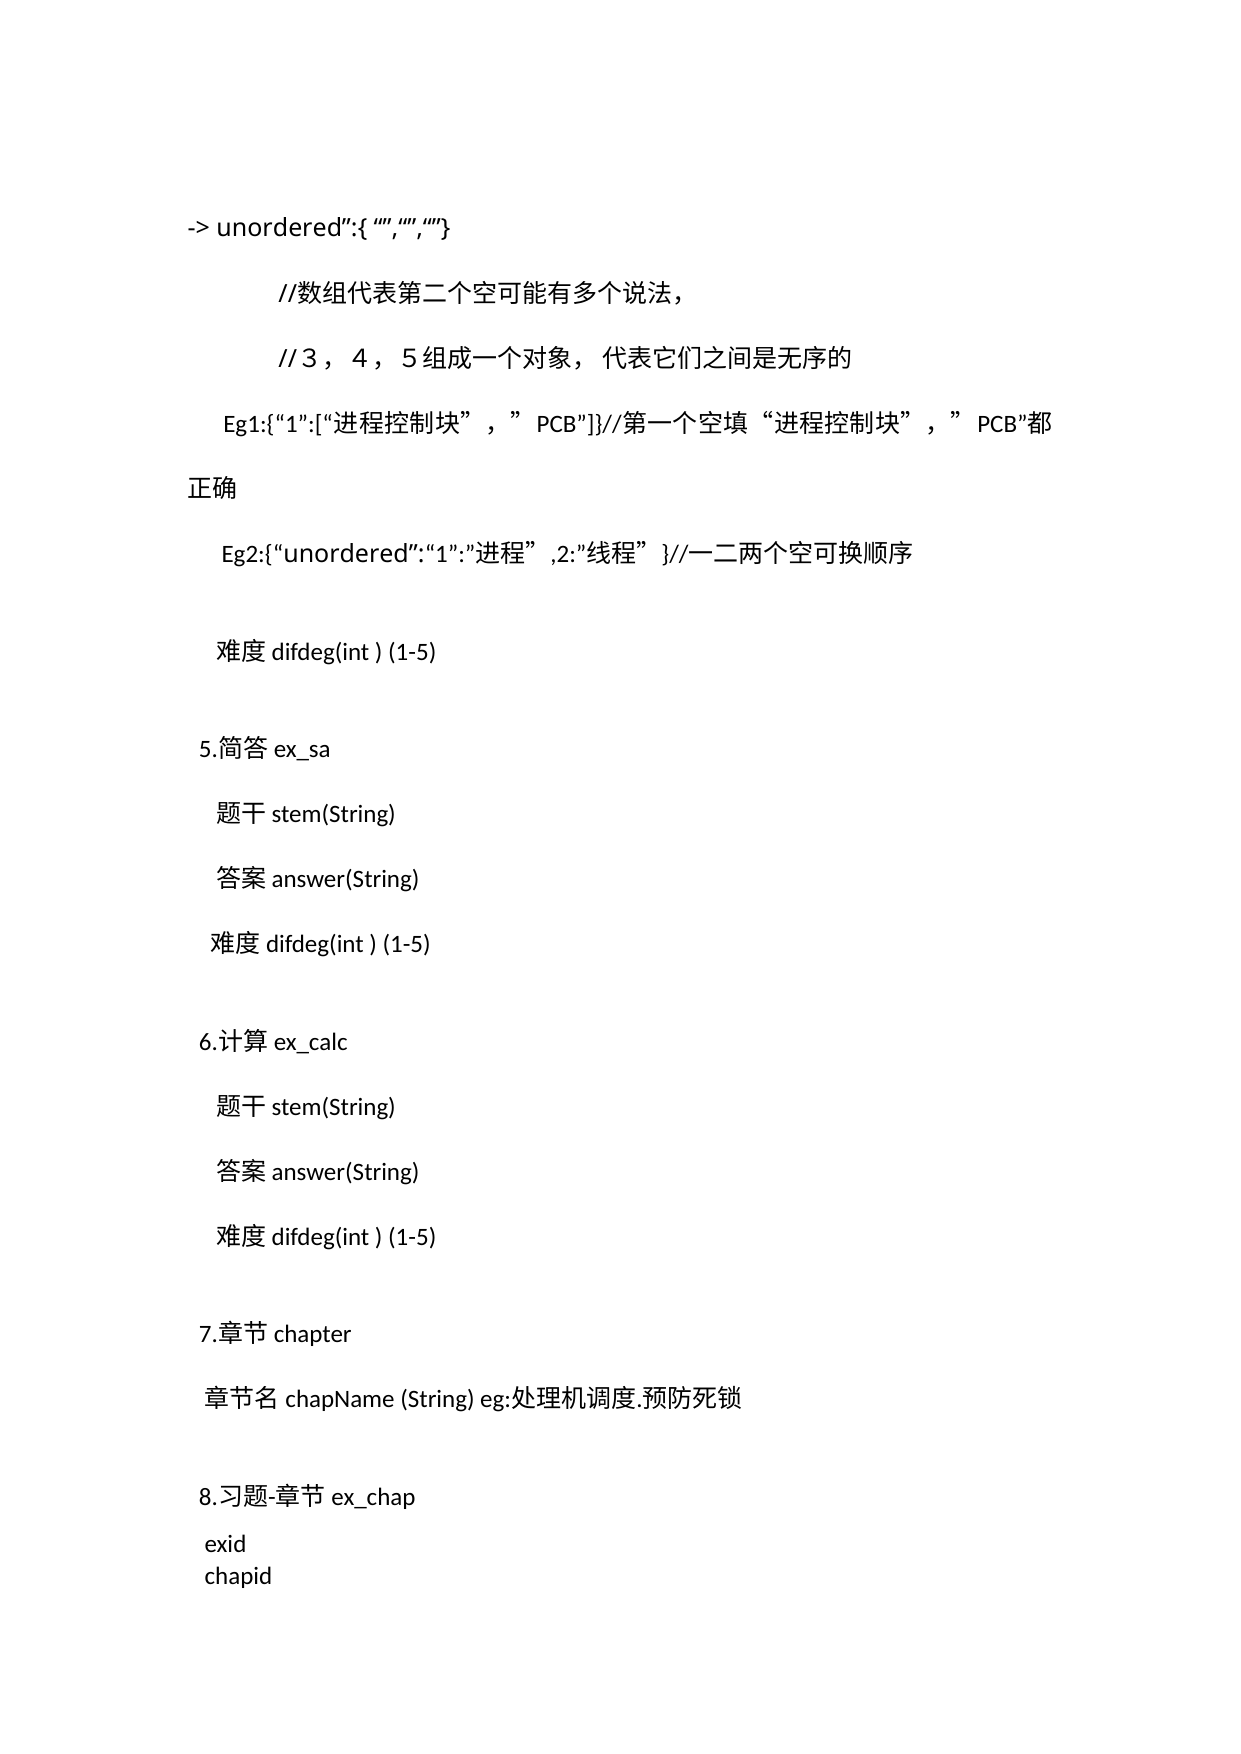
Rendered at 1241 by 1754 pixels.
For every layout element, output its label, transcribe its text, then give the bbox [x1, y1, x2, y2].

text 题干 stem(String) [187, 1072, 1053, 1137]
text 答案 answer(String) [187, 844, 1053, 909]
text 难度 difdeg(int ) (1-5) [187, 909, 1053, 974]
text 章节名 chapName (String) eg:处理机调度.预防死锁 [187, 1364, 1053, 1429]
text -> unordered”:{ “”,“”,“”} [187, 194, 1053, 259]
text Eg2:{“unordered”:“1”:”进程”,2:”线程”}//一二两个空可换顺序 [187, 519, 1053, 584]
text 5.简答 ex_sa [187, 714, 1053, 779]
text //３，４，５组成一个对象， 代表它们之间是无序的 [187, 324, 1053, 389]
text Eg1:{“1”:[“进程控制块”，”PCB”]}//第一个空填“进程控制块”，”PCB”都正确 [187, 389, 1053, 519]
text 难度 difdeg(int ) (1-5) [187, 1202, 1053, 1267]
text 答案 answer(String) [187, 1137, 1053, 1202]
text 难度 difdeg(int ) (1-5) [187, 617, 1053, 682]
text chapid [187, 1559, 1053, 1592]
text 题干 stem(String) [187, 779, 1053, 844]
text //数组代表第二个空可能有多个说法， [187, 259, 1053, 324]
text exid [187, 1527, 1053, 1559]
text 8.习题-章节 ex_chap [187, 1462, 1053, 1527]
text 7.章节 chapter [187, 1299, 1053, 1364]
text 6.计算 ex_calc [187, 1007, 1053, 1072]
